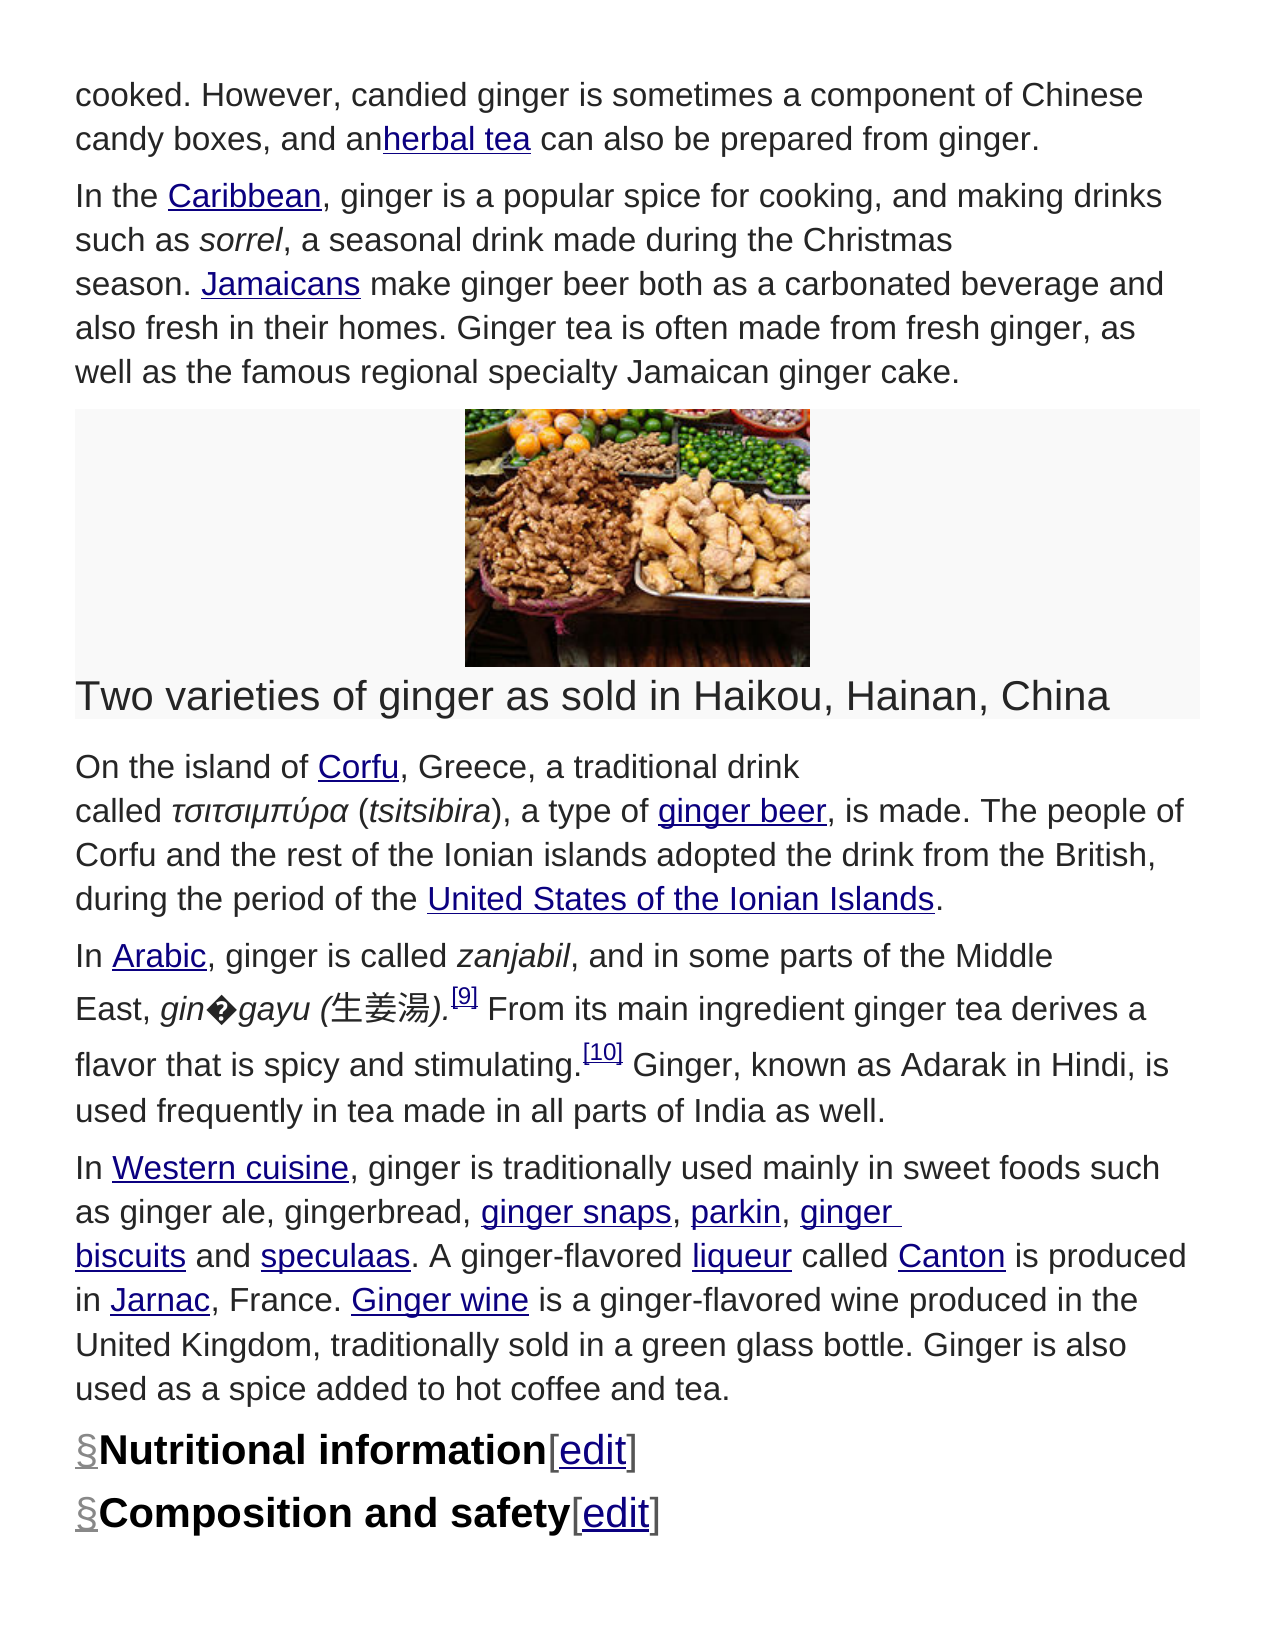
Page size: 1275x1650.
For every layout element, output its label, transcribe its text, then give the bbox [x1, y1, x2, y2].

text In Arabic, ginger is called zanjabil, and in some parts of the Middle East, gin�gayu (生姜湯).[9] From its main ingredient ginger tea derives a flavor that is spicy and stimulating.[10] Ginger, known as Adarak in Hindi, is used frequently in tea made in all parts of India as well. [75, 936, 1200, 1130]
text §Composition and safety[edit] [75, 1488, 1200, 1536]
text Two varieties of ginger as sold in Haikou, Hainan, China [75, 671, 1200, 719]
text On the island of Corfu, Greece, a traditional drink called τσιτσιμπύρα (tsitsibira), a type of ginger beer, is made. The people of Corfu and the rest of the Ionian islands adopted the drink from the British, during the period of the United States of the Ionian Islands. [75, 747, 1200, 918]
text §Nutritional information[edit] [75, 1425, 1200, 1473]
picture [465, 409, 810, 667]
text In the Caribbean, ginger is a popular spice for cooking, and making drinks such as sorrel, a seasonal drink made during the Christmas season. Jamaicans make ginger beer both as a carbonated beverage and also fresh in their homes. Ginger tea is often made from fresh ginger, as well as the famous regional specialty Jamaican ginger cake. [75, 176, 1200, 391]
text In Western cuisine, ginger is traditionally used mainly in sweet foods such as ginger ale, gingerbread, ginger snaps, parkin, ginger biscuits and speculaas. A ginger-flavored liqueur called Canton is produced in Jarnac, France. Ginger wine is a ginger-flavored wine produced in the United Kingdom, traditionally sold in a green glass bottle. Ginger is also used as a spice added to hot coffee and tea. [75, 1148, 1200, 1407]
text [75, 75, 1200, 158]
